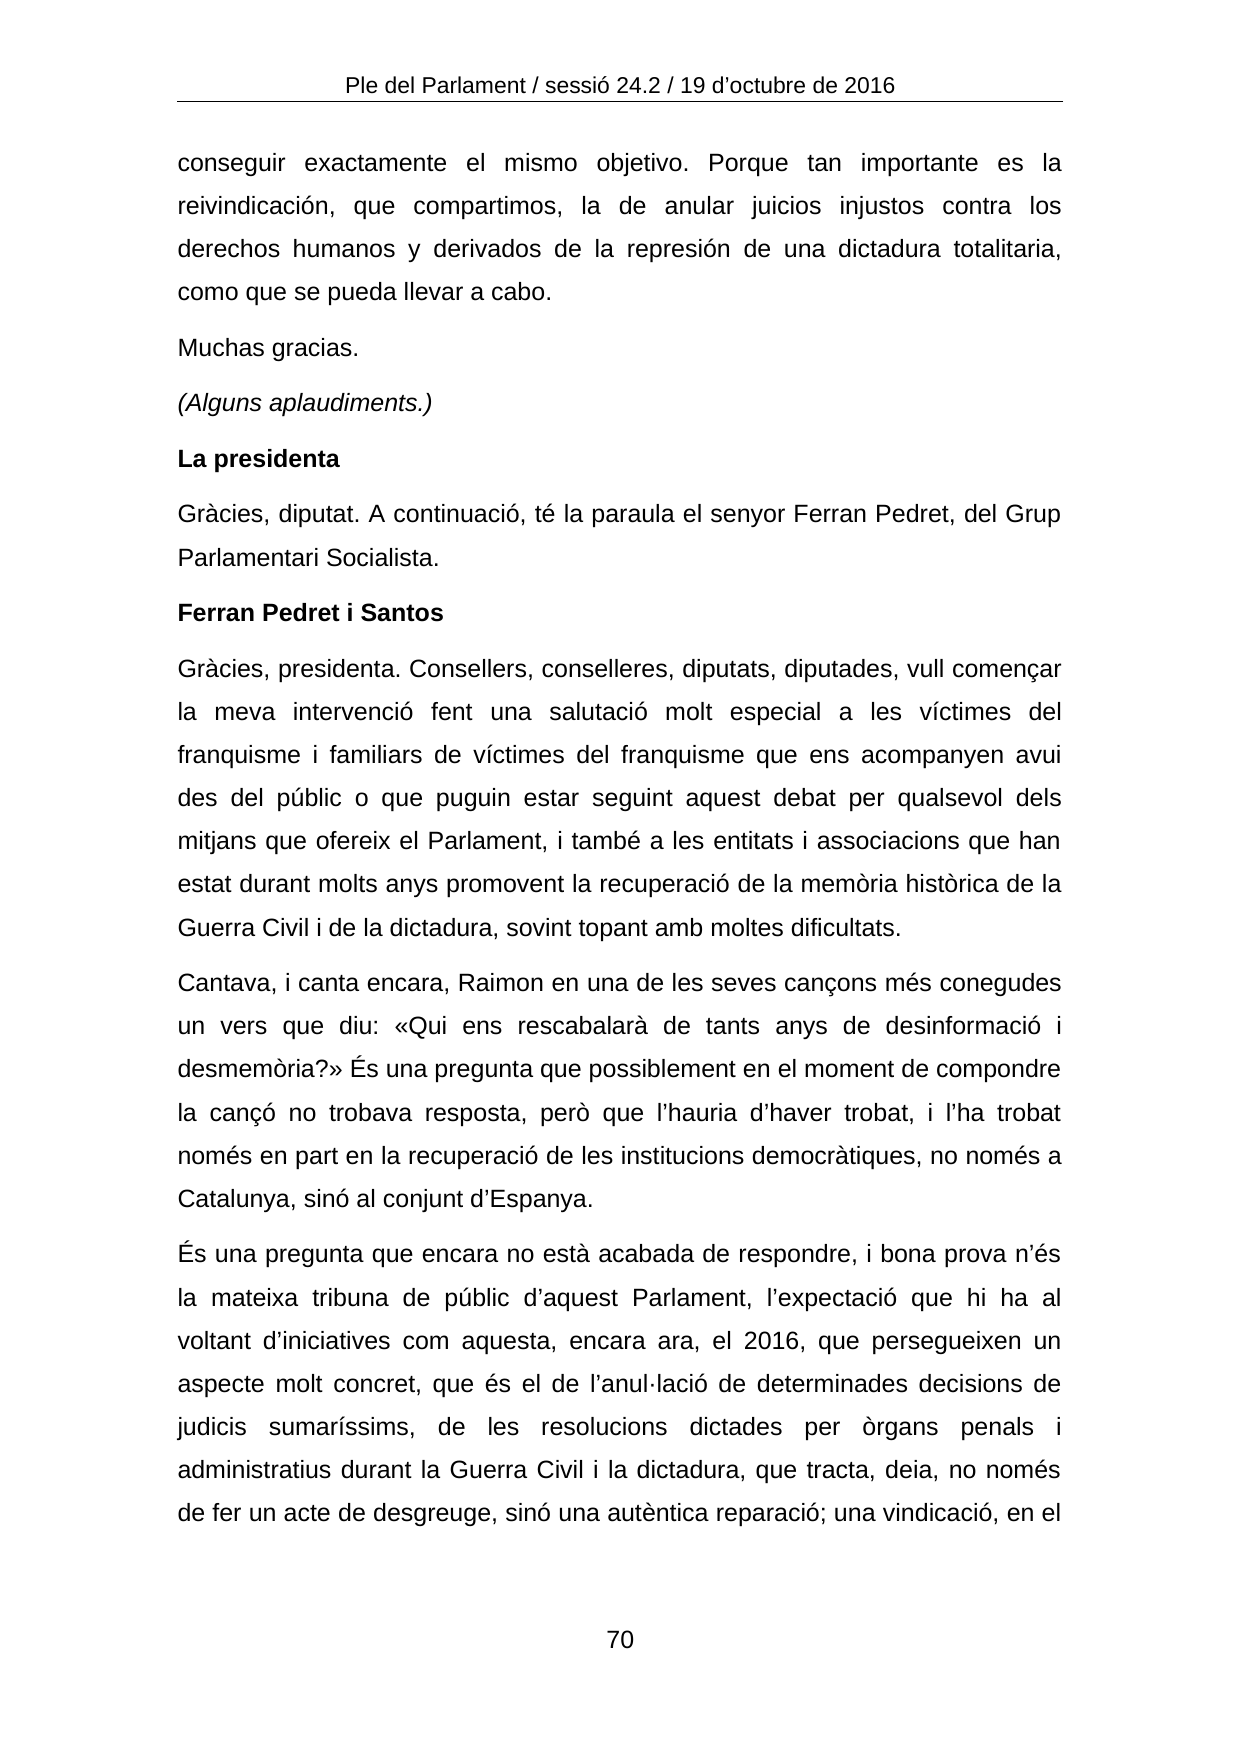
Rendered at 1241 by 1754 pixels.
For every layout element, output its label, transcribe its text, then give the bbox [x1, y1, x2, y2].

text (Alguns aplaudiments.) [177, 388, 1063, 417]
text Gràcies, presidenta. Consellers, conselleres, diputats, diputades, vull començar la meva intervenció fent una salutació molt especial a les víctimes del franquisme i familiars de víctimes del franquisme que ens acompanyen avui des del públic o que puguin estar seguint aquest debat per qualsevol dels mitjans que ofereix el Parlament, i també a les entitats i associacions que han estat durant molts anys promovent la recuperació de la memòria històrica de la Guerra Civil i de la dictadura, sovint topant amb moltes dificultats. [177, 654, 1063, 941]
text La presidenta [177, 444, 1063, 473]
text Cantava, i canta encara, Raimon en una de les seves cançons més conegudes un vers que diu: «Qui ens rescabalarà de tants anys de desinformació i desmemòria?» És una pregunta que possiblement en el moment de compondre la cançó no trobava resposta, però que l’hauria d’haver trobat, i l’ha trobat només en part en la recuperació de les institucions democràtiques, no només a Catalunya, sinó al conjunt d’Espanya. [177, 968, 1063, 1213]
text Muchas gracias. [177, 333, 1063, 361]
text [177, 148, 1063, 306]
text Ferran Pedret i Santos [177, 598, 1063, 627]
text Gràcies, diputat. A continuació, té la paraula el senyor Ferran Pedret, del Grup Parlamentari Socialista. [177, 499, 1063, 571]
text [177, 1239, 1063, 1527]
